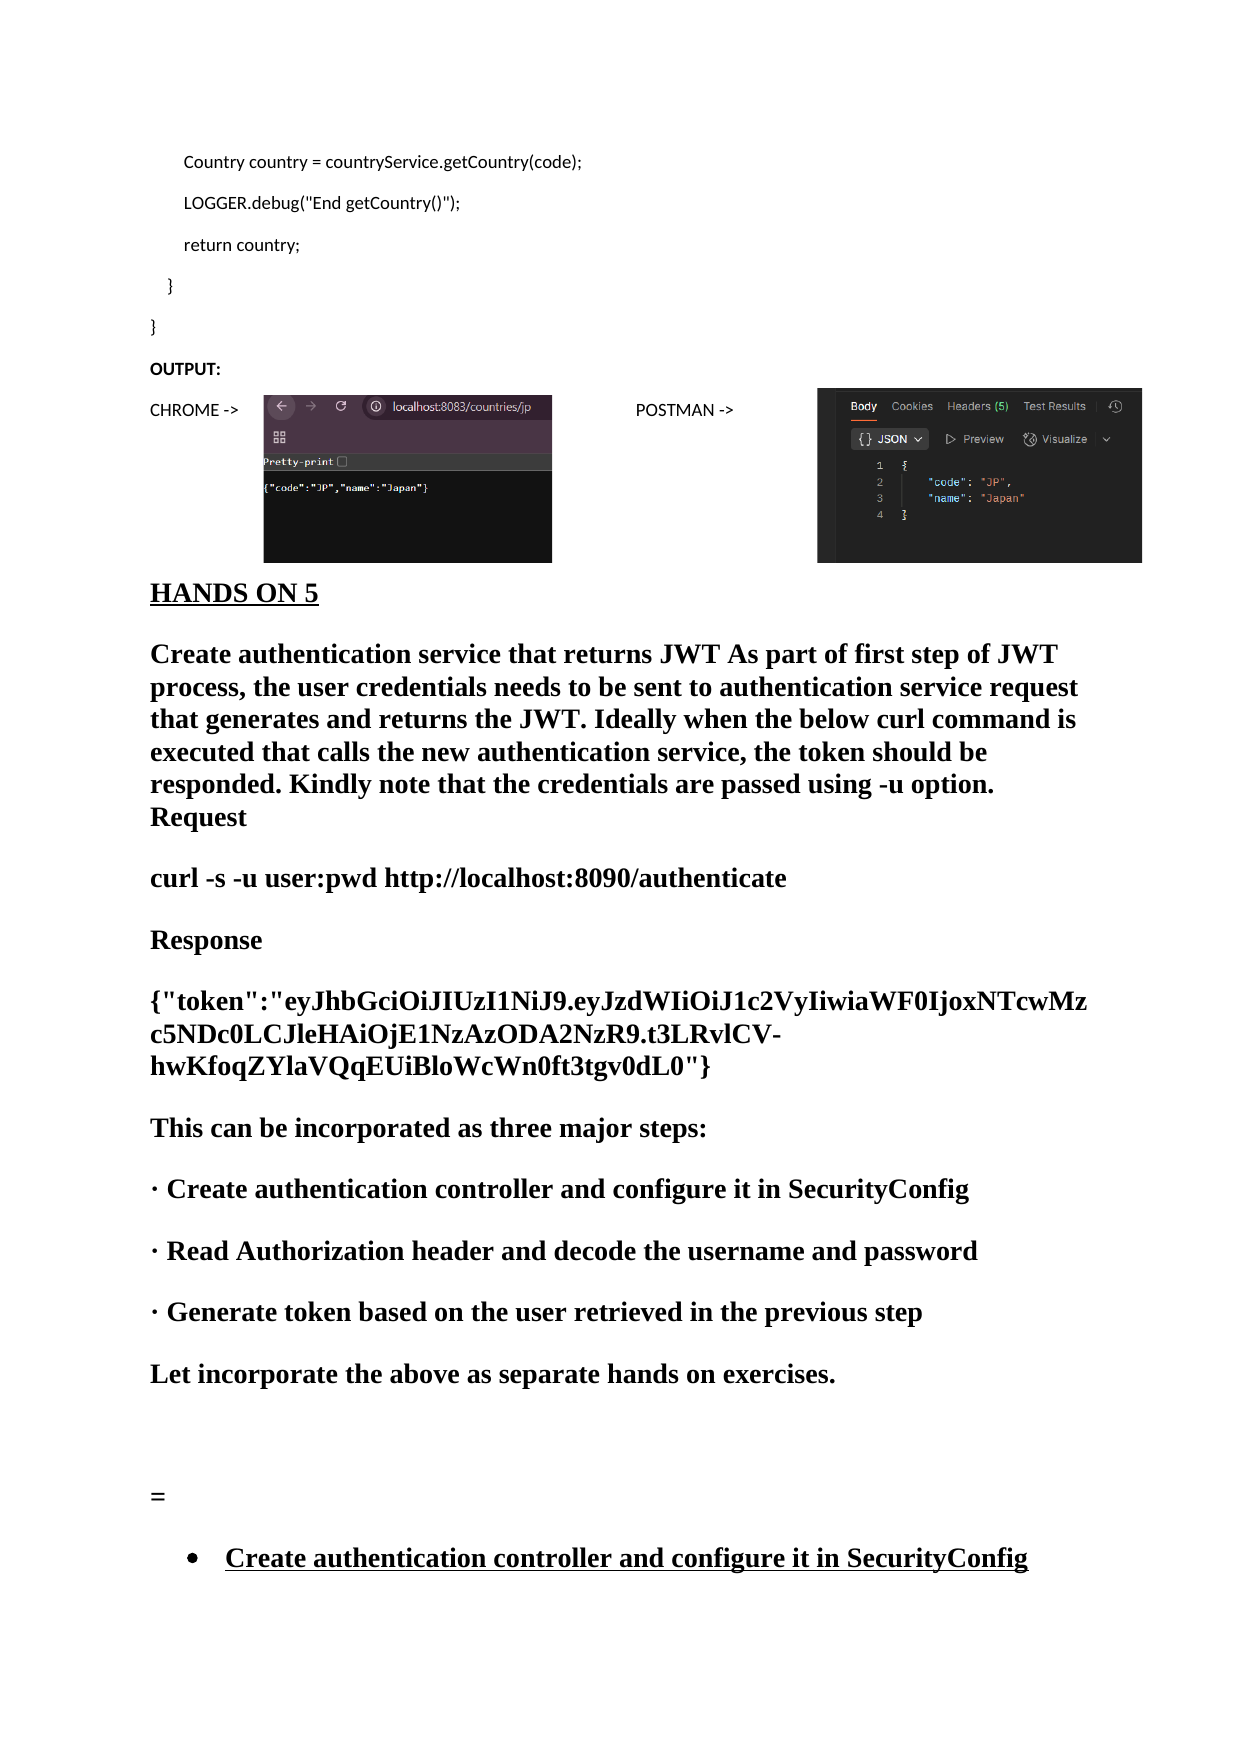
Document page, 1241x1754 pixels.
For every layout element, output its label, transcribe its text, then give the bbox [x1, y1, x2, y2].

text Response [150, 923, 1090, 955]
text } [150, 274, 1090, 297]
text return country; [150, 233, 1090, 256]
list Create authentication controller and configure it in SecurityConfig [187, 1542, 1090, 1574]
picture [263, 395, 553, 563]
text Create authentication service that returns JWT As part of first step of JWT process, the user credentials needs to be sent to authentication service request that generates and returns the JWT. Ideally when the below curl command is executed that calls the new authentication service, the token should be responded. Kindly note that the credentials are passed using -u option. Request [150, 638, 1090, 832]
text OUTPUT: [150, 357, 1090, 380]
text {"token":"eyJhbGciOiJIUzI1NiJ9.eyJzdWIiOiJ1c2VyIiwiaWF0IjoxNTcwMzc5NDc0LCJleHAiOjE1NzAzODA2NzR9.t3LRvlCV-hwKfoqZYlaVQqEUiBloWcWn0ft3tgv0dL0"} [150, 984, 1090, 1081]
text } [150, 315, 1090, 338]
text = [150, 1480, 1090, 1512]
text CHROME -> POSTMAN -> [150, 398, 263, 421]
text LOGGER.debug("End getCountry()"); [150, 191, 1090, 214]
text · Create authentication controller and configure it in SecurityConfig [150, 1172, 1090, 1204]
text HANDS ON 5 [150, 576, 1090, 608]
text Country country = countryService.getCountry(code); [150, 150, 1090, 173]
text · Generate token based on the user retrieved in the previous step [150, 1295, 1090, 1328]
text · Read Authorization header and decode the username and password [150, 1234, 1090, 1266]
text This can be incorporated as three major steps: [150, 1111, 1090, 1143]
text CHROME -> POSTMAN -> [553, 398, 817, 421]
picture [817, 388, 1143, 563]
text curl -s -u user:pwd http://localhost:8090/authenticate [150, 861, 1090, 893]
text Let incorporate the above as separate hands on exercises. [150, 1357, 1090, 1389]
